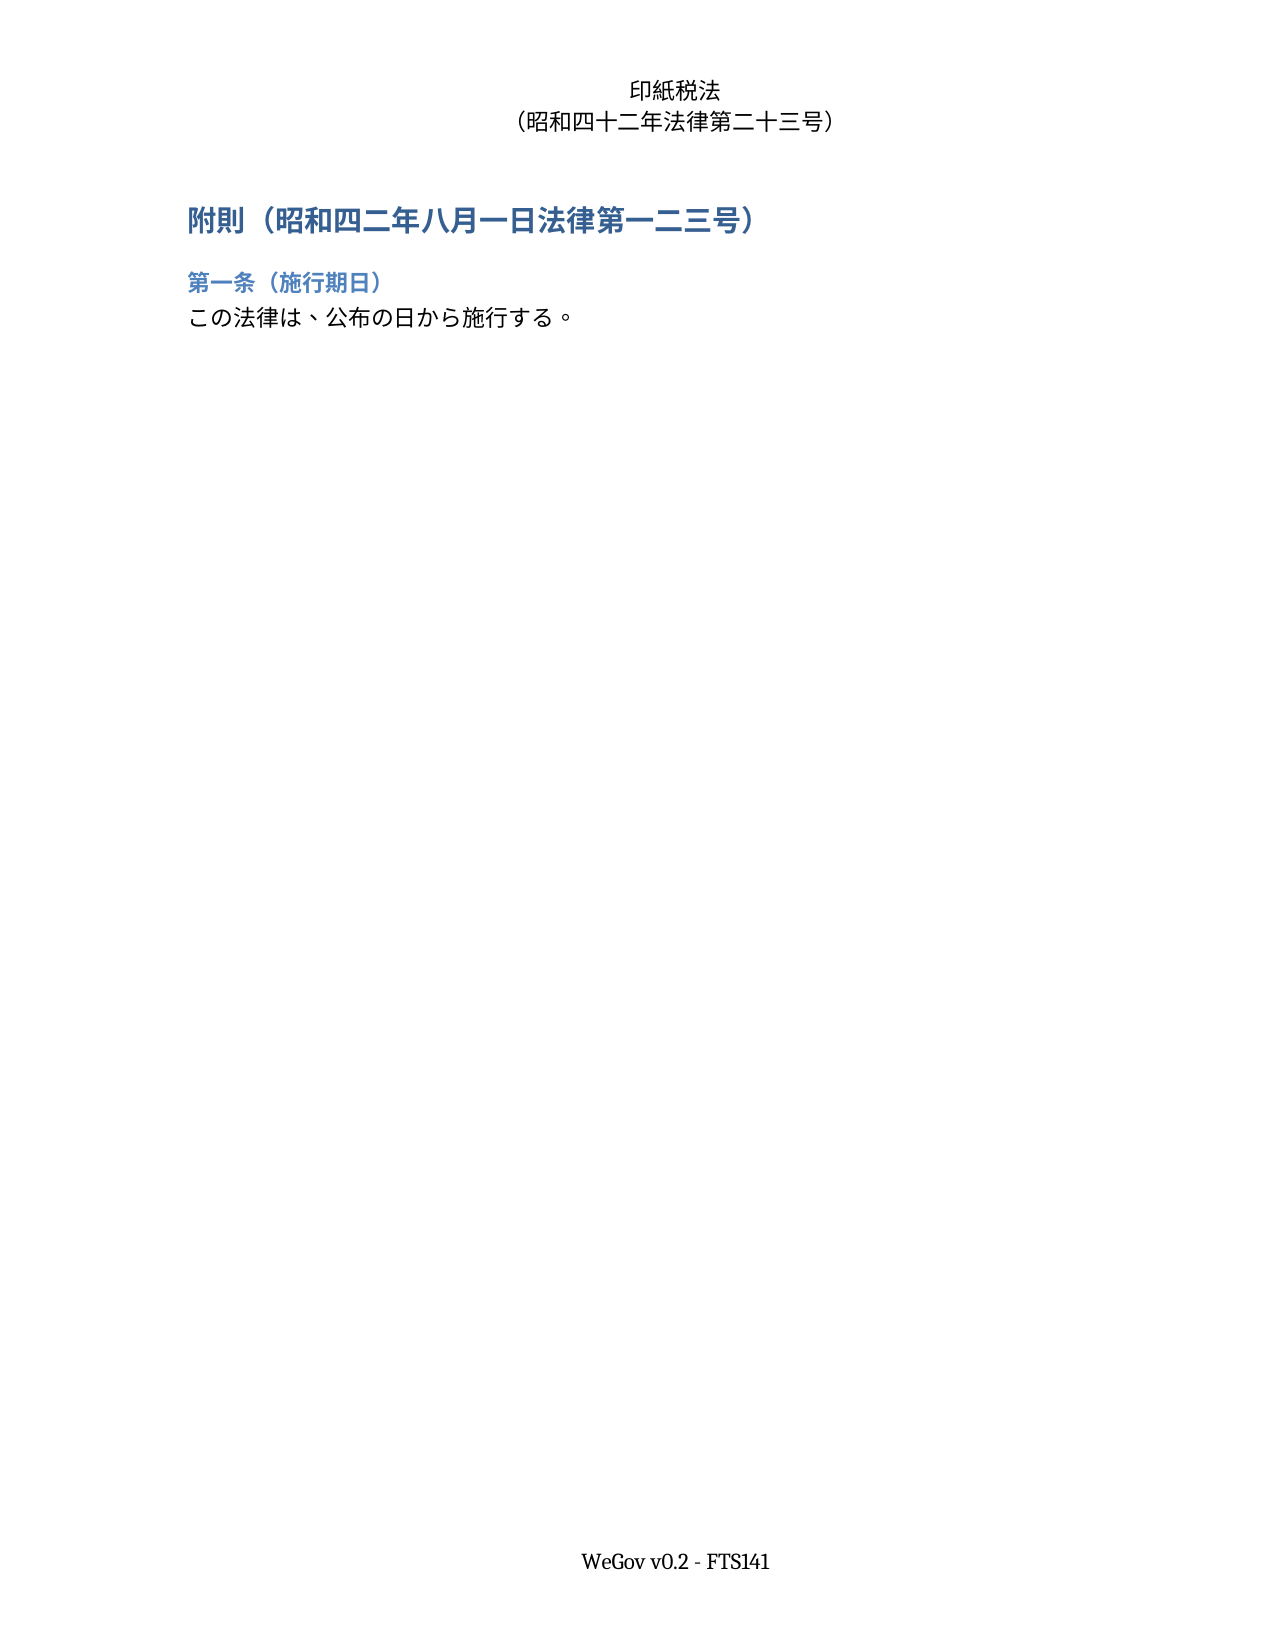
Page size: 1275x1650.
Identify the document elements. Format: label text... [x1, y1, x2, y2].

subtitle 附則（昭和四二年八月一日法律第一二三号） [187, 200, 1087, 240]
subtitle 第一条（施行期日） [187, 266, 1087, 298]
text この法律は、公布の日から施行する。 [187, 302, 1087, 334]
